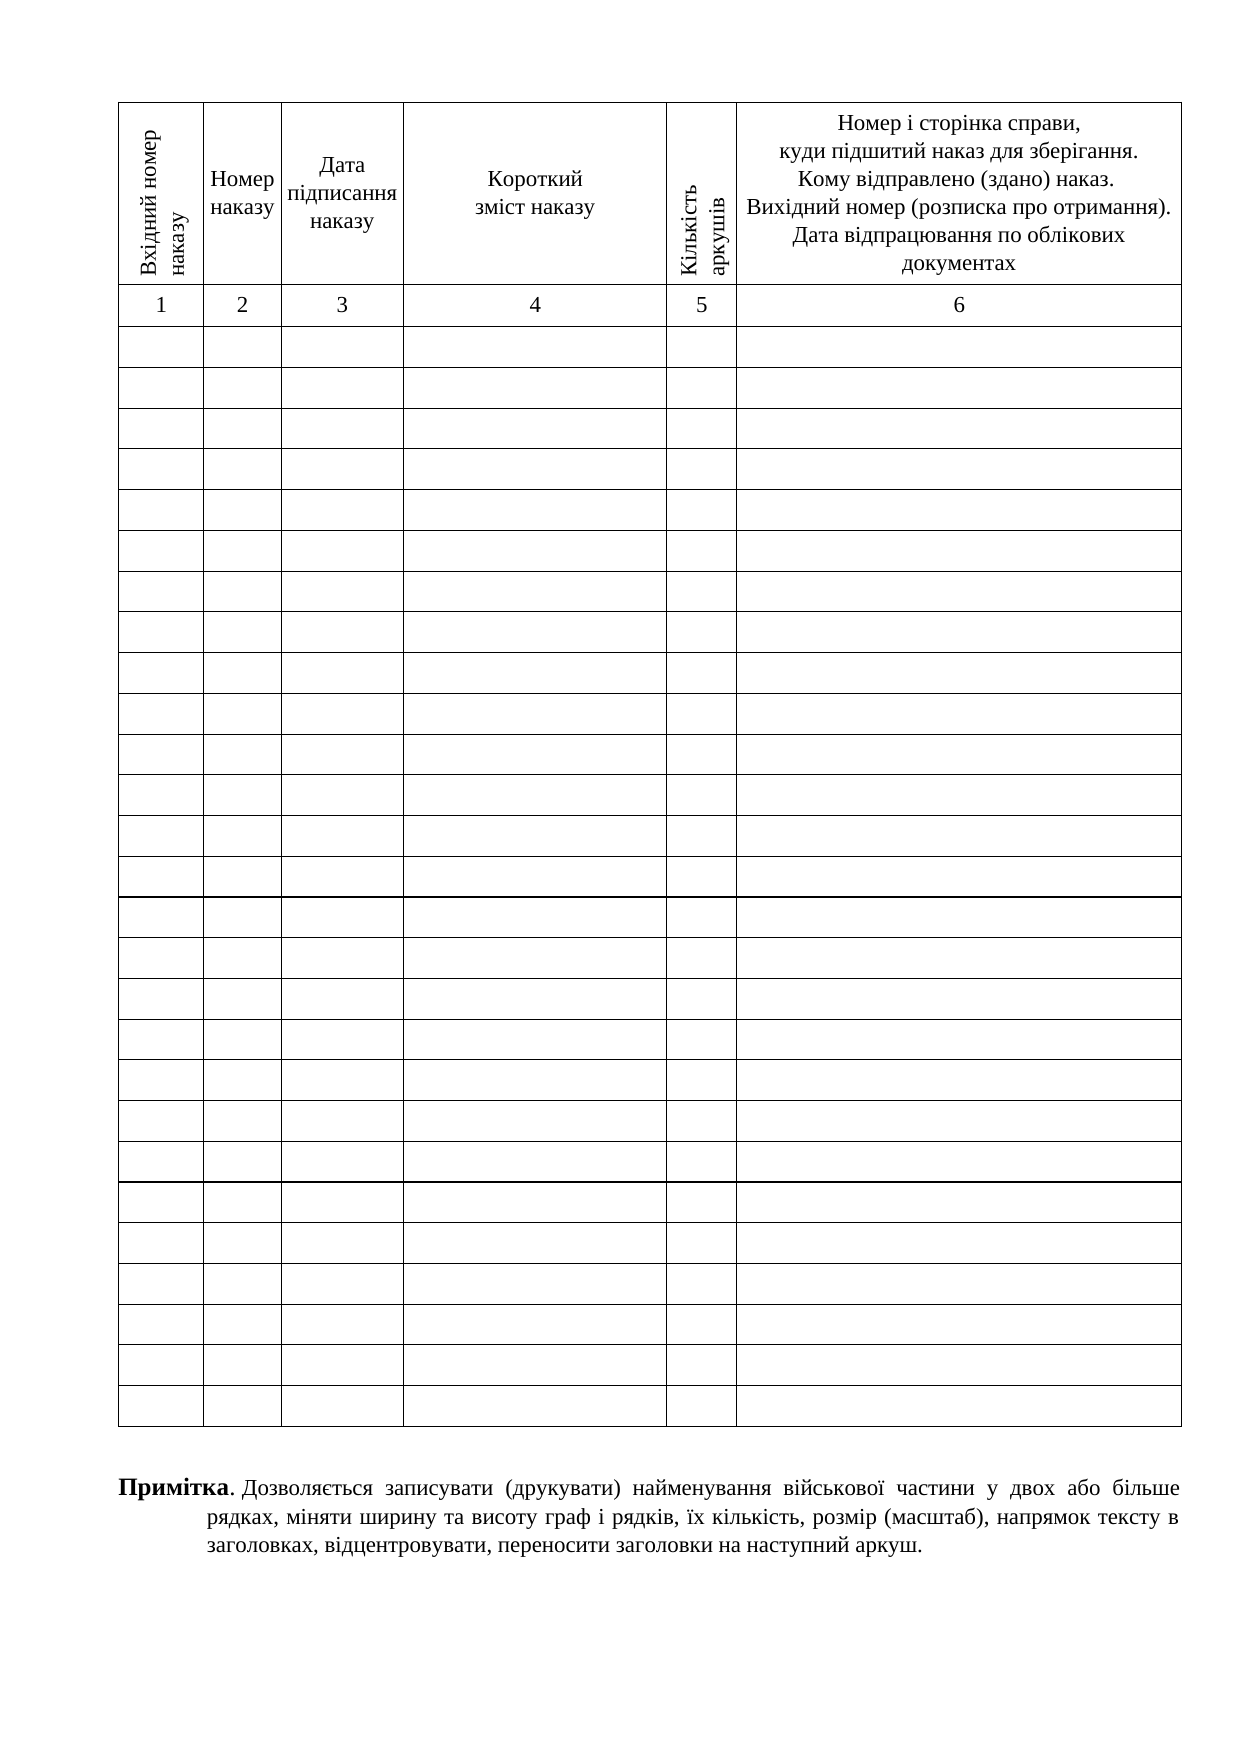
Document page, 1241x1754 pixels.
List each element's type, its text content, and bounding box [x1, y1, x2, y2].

table_cell [404, 1183, 666, 1222]
table_cell [204, 938, 281, 978]
table_cell [667, 612, 736, 652]
table_cell [282, 1101, 403, 1141]
table_cell [737, 898, 1181, 937]
table_cell 4 [404, 285, 666, 326]
table_cell [204, 572, 281, 611]
table_cell [737, 979, 1181, 1018]
table_cell [737, 1345, 1181, 1385]
table_cell [667, 694, 736, 733]
table_cell [282, 1345, 403, 1385]
table_cell [404, 775, 666, 815]
table_cell [204, 490, 281, 530]
table_cell [667, 898, 736, 937]
table_cell [282, 368, 403, 408]
table_cell [737, 409, 1181, 448]
table_cell [737, 368, 1181, 408]
table_cell [204, 816, 281, 856]
table_cell [119, 653, 203, 693]
table_cell [119, 612, 203, 652]
table_cell 3 [282, 285, 403, 326]
table_cell [282, 735, 403, 774]
table_cell [282, 1223, 403, 1263]
table_cell [282, 1020, 403, 1059]
table_cell 1 [119, 285, 203, 326]
table_cell [667, 1060, 736, 1100]
table_cell [119, 1183, 203, 1222]
table_header Номер наказу [204, 103, 281, 284]
table_cell [282, 816, 403, 856]
table_cell [204, 1060, 281, 1100]
table_cell [282, 1305, 403, 1344]
table_cell [204, 1101, 281, 1141]
table_cell [282, 612, 403, 652]
table_cell [737, 1386, 1181, 1426]
table_cell [119, 898, 203, 937]
table_cell [404, 1345, 666, 1385]
table_cell [737, 1060, 1181, 1100]
table_cell [119, 979, 203, 1018]
table_cell [282, 857, 403, 896]
table_cell [404, 572, 666, 611]
table_cell [282, 1183, 403, 1222]
table_cell [404, 1264, 666, 1304]
table_cell [667, 449, 736, 489]
table_cell [404, 1386, 666, 1426]
table_cell [737, 612, 1181, 652]
table_cell [204, 327, 281, 367]
table_cell [282, 409, 403, 448]
table_cell [119, 1264, 203, 1304]
table_cell [404, 409, 666, 448]
table_cell [282, 490, 403, 530]
table_cell [404, 735, 666, 774]
table_cell [119, 327, 203, 367]
table_cell [667, 816, 736, 856]
table_cell [204, 612, 281, 652]
table_cell [667, 490, 736, 530]
table_cell [204, 775, 281, 815]
table_cell [404, 816, 666, 856]
table_cell [119, 694, 203, 733]
table_cell [404, 327, 666, 367]
table_cell [667, 775, 736, 815]
table_cell [667, 1305, 736, 1344]
table_cell [404, 1101, 666, 1141]
table_cell [737, 694, 1181, 733]
table_cell [667, 1345, 736, 1385]
table_cell [667, 409, 736, 448]
table_cell [119, 572, 203, 611]
table_cell 5 [667, 285, 736, 326]
table_cell [119, 1386, 203, 1426]
table_cell [204, 1305, 281, 1344]
table_cell [667, 1386, 736, 1426]
table_cell [404, 1060, 666, 1100]
table_cell [204, 1142, 281, 1181]
table_cell [737, 531, 1181, 571]
table_cell [119, 1101, 203, 1141]
table_cell [404, 653, 666, 693]
table_cell [119, 1305, 203, 1344]
table_cell [204, 409, 281, 448]
table_cell [737, 327, 1181, 367]
table_cell [667, 938, 736, 978]
table_cell [282, 449, 403, 489]
table_cell [119, 735, 203, 774]
table_cell [667, 1101, 736, 1141]
table_cell [404, 694, 666, 733]
table_cell [204, 653, 281, 693]
table_cell [737, 1142, 1181, 1181]
table_cell [404, 449, 666, 489]
table_cell [667, 1264, 736, 1304]
table_cell [737, 1020, 1181, 1059]
table_cell [119, 1345, 203, 1385]
table_cell [119, 938, 203, 978]
table_header Короткий зміст наказу [404, 103, 666, 284]
table_cell [667, 1142, 736, 1181]
table_cell [282, 775, 403, 815]
table_cell [404, 898, 666, 937]
table_cell [667, 327, 736, 367]
table_cell [667, 531, 736, 571]
table_cell [737, 857, 1181, 896]
table_cell [119, 1223, 203, 1263]
table_cell [119, 1060, 203, 1100]
table_cell [404, 531, 666, 571]
table_cell [737, 572, 1181, 611]
table_header Кількість аркушів [667, 103, 736, 284]
table_cell [667, 653, 736, 693]
table_cell [282, 979, 403, 1018]
table_cell [119, 1142, 203, 1181]
table_cell [204, 979, 281, 1018]
table_cell [119, 368, 203, 408]
table_cell [282, 898, 403, 937]
table_cell [404, 857, 666, 896]
table_cell [119, 490, 203, 530]
table_cell [667, 857, 736, 896]
table_cell [204, 1386, 281, 1426]
table_header Дата підписання наказу [282, 103, 403, 284]
table_cell [737, 1223, 1181, 1263]
table_cell [737, 449, 1181, 489]
table_cell [119, 775, 203, 815]
table_cell [282, 531, 403, 571]
table_cell 2 [204, 285, 281, 326]
table_header Вхідний номер наказу [119, 103, 203, 284]
table_cell [667, 1020, 736, 1059]
table_cell [737, 816, 1181, 856]
table_cell [404, 1020, 666, 1059]
table_cell [404, 612, 666, 652]
table_cell [282, 572, 403, 611]
table_cell [737, 653, 1181, 693]
table_cell [204, 694, 281, 733]
table_cell [204, 1345, 281, 1385]
table_cell [667, 979, 736, 1018]
table_header Номер і сторінка справи, куди підшитий наказ для зберігання. Кому відправлено (здано) наказ. Вихідний номер (розписка про отримання). Дата відпрацювання по облікових документах [737, 103, 1181, 284]
table_cell [737, 1101, 1181, 1141]
table_cell [204, 1020, 281, 1059]
table_cell [204, 1223, 281, 1263]
table_cell [204, 368, 281, 408]
table_cell [737, 1264, 1181, 1304]
table_cell [737, 938, 1181, 978]
table_cell [282, 938, 403, 978]
table_cell [204, 449, 281, 489]
table_cell [204, 735, 281, 774]
table_cell [119, 531, 203, 571]
table_cell [404, 490, 666, 530]
table_cell [204, 898, 281, 937]
table_cell [737, 775, 1181, 815]
table_cell [737, 490, 1181, 530]
table_cell [404, 979, 666, 1018]
table_cell [667, 735, 736, 774]
table_cell [119, 857, 203, 896]
table_cell [282, 1142, 403, 1181]
table_cell [204, 531, 281, 571]
table_cell [204, 857, 281, 896]
table_cell [282, 1060, 403, 1100]
table_cell [404, 1305, 666, 1344]
table_cell [737, 735, 1181, 774]
table_cell [204, 1183, 281, 1222]
table_cell [282, 1386, 403, 1426]
table_cell [119, 1020, 203, 1059]
table_cell [737, 1305, 1181, 1344]
table_cell [282, 327, 403, 367]
table_cell [119, 449, 203, 489]
table_cell [119, 816, 203, 856]
table_cell [404, 1223, 666, 1263]
table_cell [404, 368, 666, 408]
text Примітка. Дозволяється записувати (друкувати) найменування військової частини у двох або більше рядках, міняти ширину та висоту граф і рядків, їх кількість, розмір (масштаб), напрямок тексту в заголовках, відцентровувати, переносити заголовки на наступний аркуш. [118, 1472, 1181, 1557]
table_cell [737, 1183, 1181, 1222]
table_cell [282, 694, 403, 733]
table_cell [404, 938, 666, 978]
table_cell [119, 409, 203, 448]
table_cell [282, 653, 403, 693]
table_cell [667, 1223, 736, 1263]
table_cell 6 [737, 285, 1181, 326]
table_cell [667, 572, 736, 611]
table_cell [667, 368, 736, 408]
table_cell [204, 1264, 281, 1304]
table_cell [404, 1142, 666, 1181]
table_cell [667, 1183, 736, 1222]
table_cell [282, 1264, 403, 1304]
